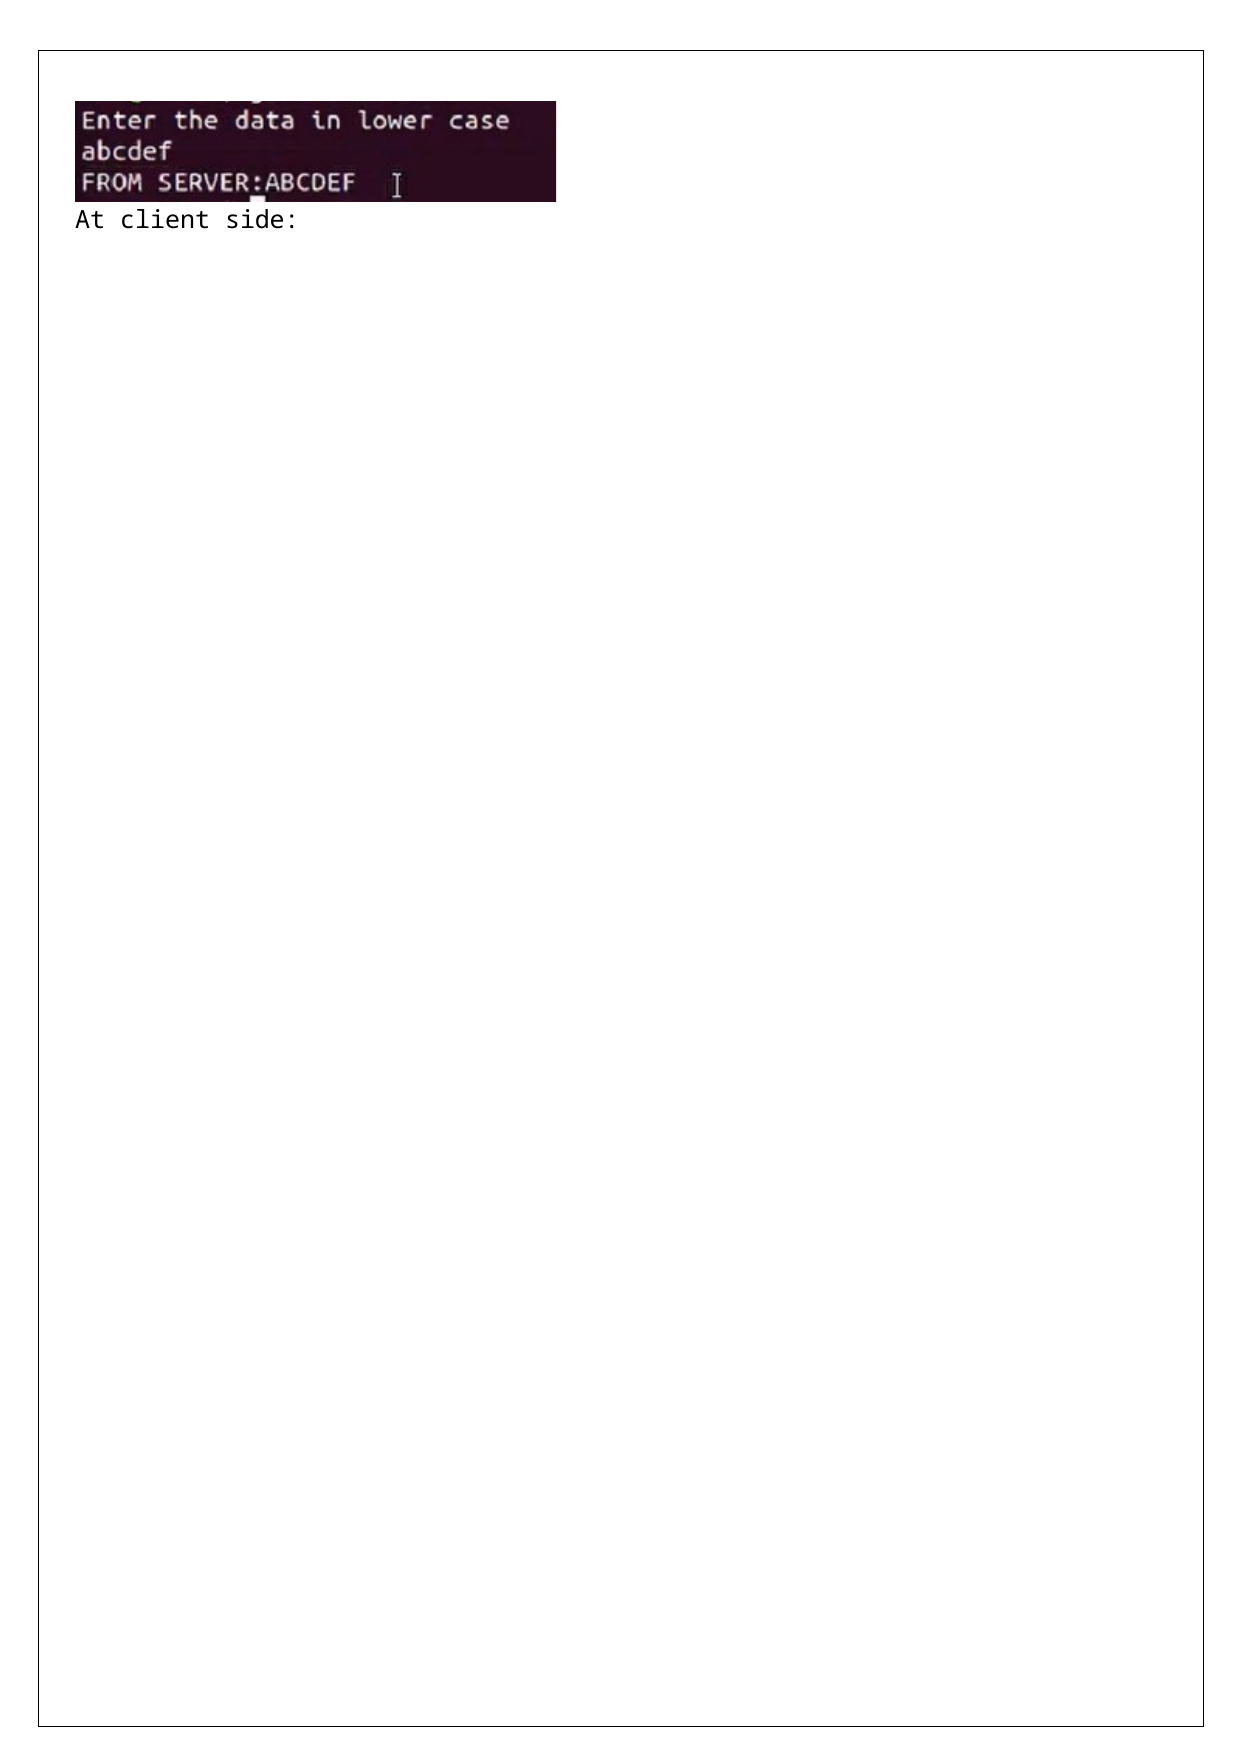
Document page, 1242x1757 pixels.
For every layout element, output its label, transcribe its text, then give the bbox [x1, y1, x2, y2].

text At client side: [75, 71, 1203, 236]
